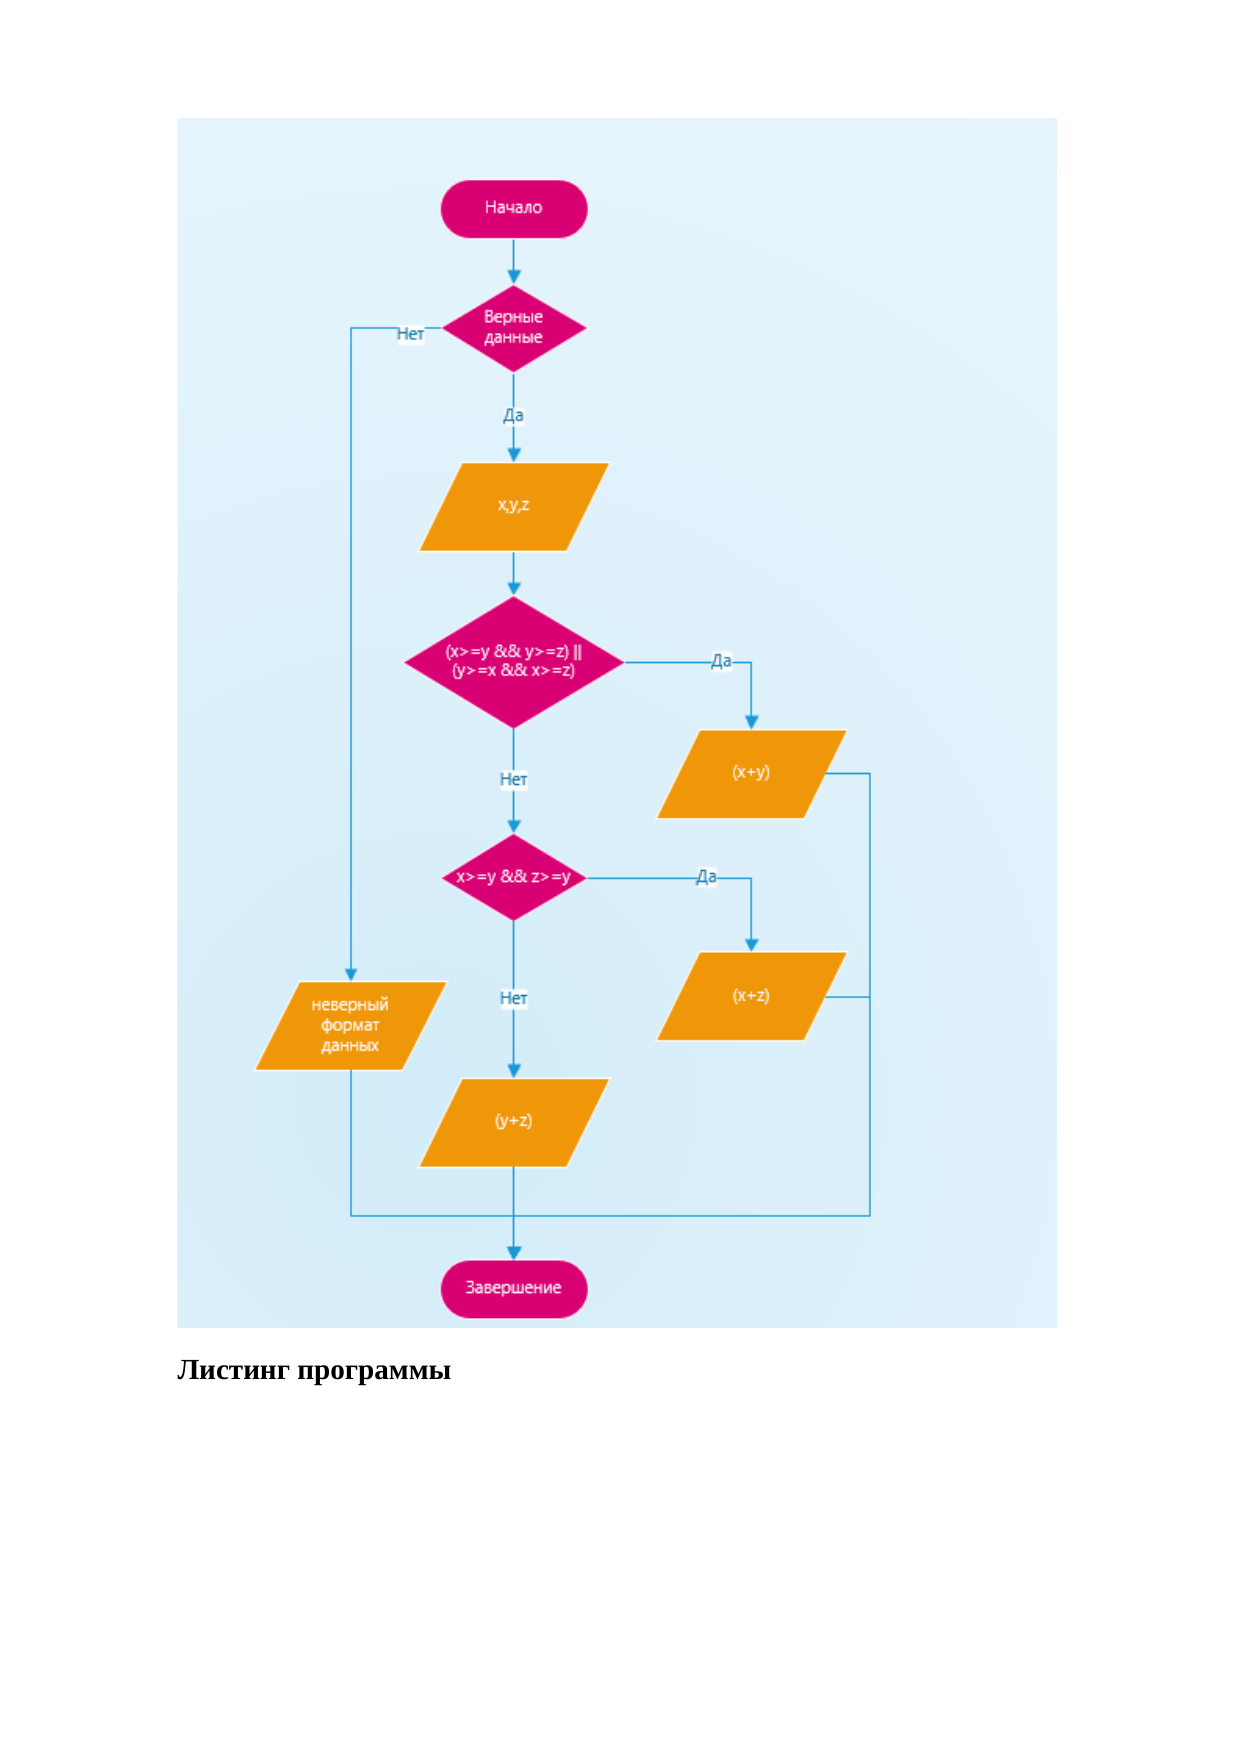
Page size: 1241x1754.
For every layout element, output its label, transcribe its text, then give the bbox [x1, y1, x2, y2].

picture [177, 118, 1057, 1328]
text Листинг программы [177, 1352, 1152, 1386]
